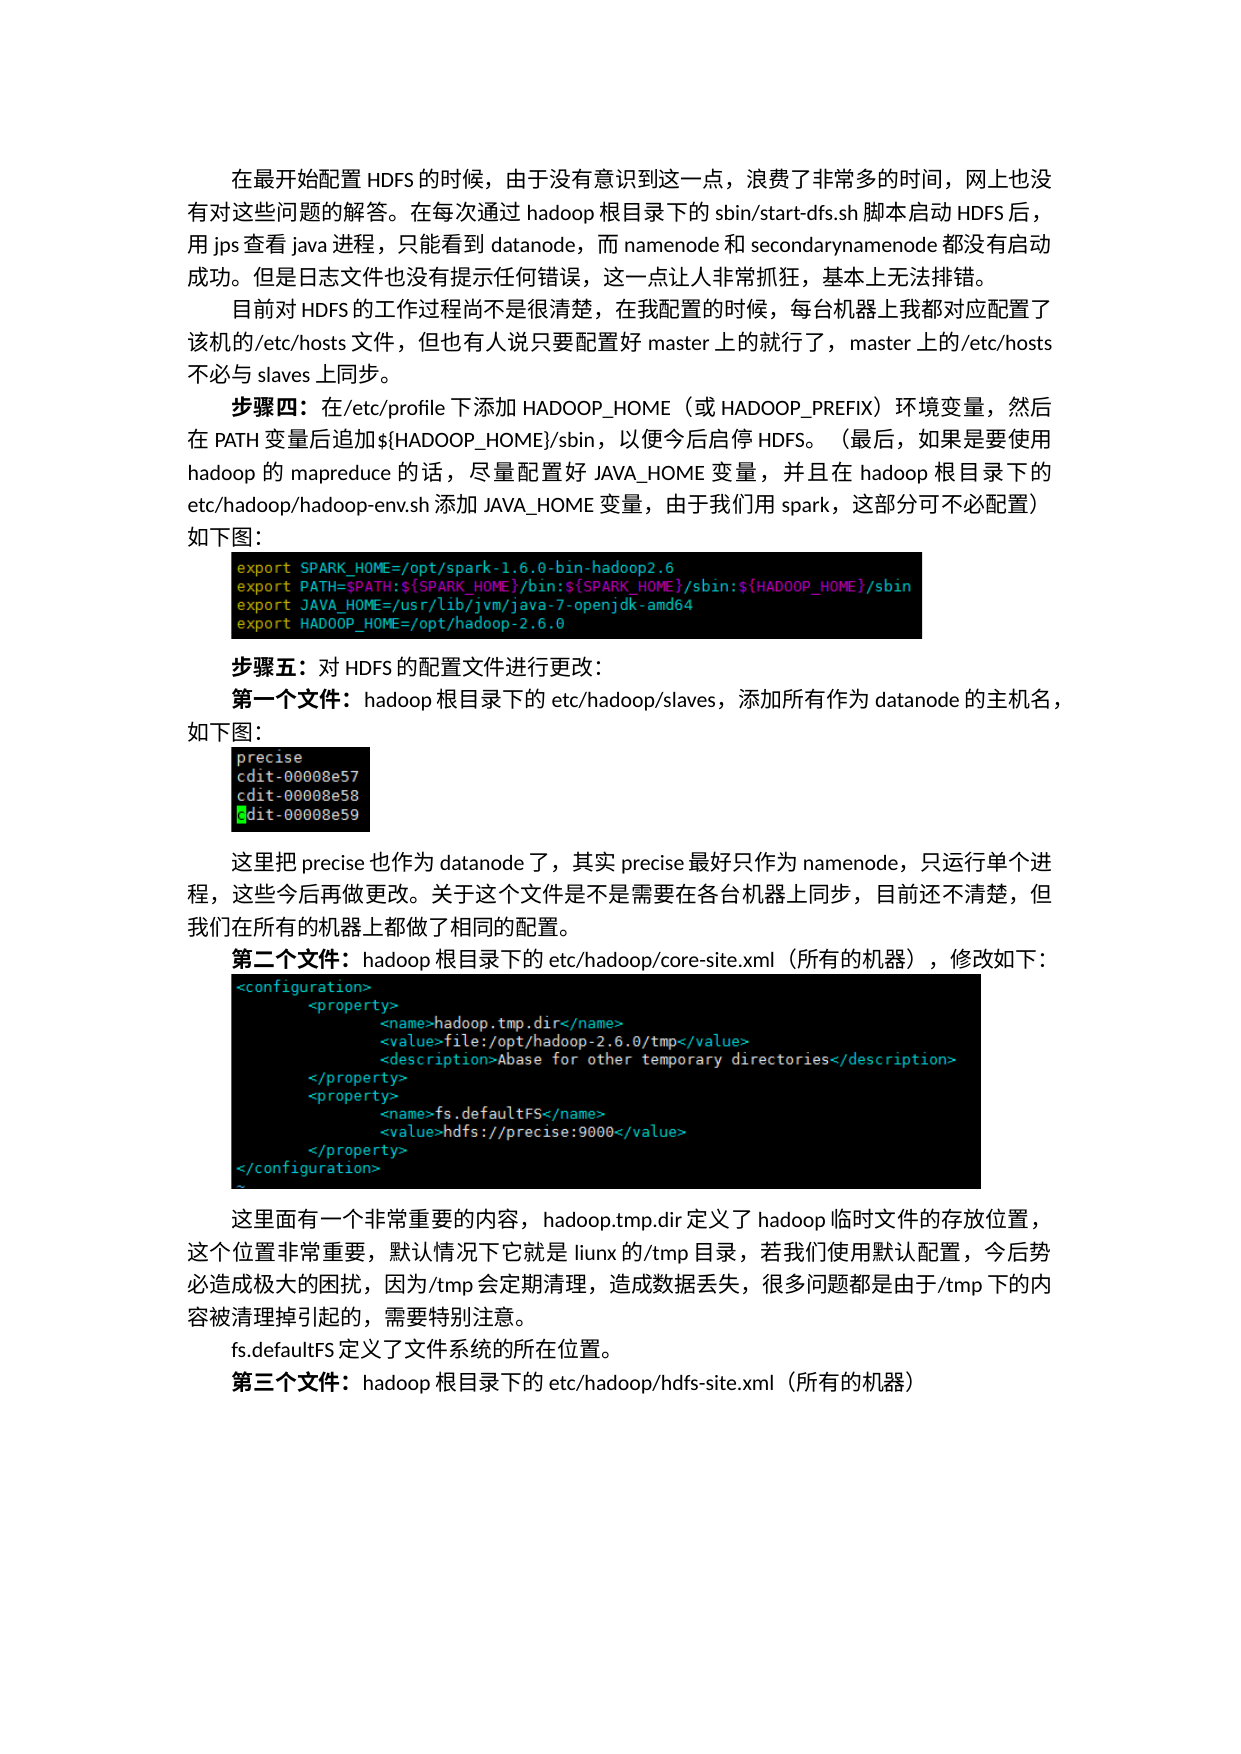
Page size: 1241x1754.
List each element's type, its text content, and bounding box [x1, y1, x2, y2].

picture [231, 974, 981, 1189]
text 第二个文件：hadoop根目录下的etc/hadoop/core-site.xml（所有的机器），修改如下： [187, 942, 1053, 974]
text 这里把precise也作为datanode了，其实precise最好只作为namenode，只运行单个进程，这些今后再做更改。关于这个文件是不是需要在各台机器上同步，目前还不清楚，但我们在所有的机器上都做了相同的配置。 [187, 844, 1053, 942]
text 第三个文件：hadoop根目录下的etc/hadoop/hdfs-site.xml（所有的机器） [187, 1364, 1053, 1397]
text 在最开始配置HDFS的时候，由于没有意识到这一点，浪费了非常多的时间，网上也没有对这些问题的解答。在每次通过hadoop根目录下的sbin/start-dfs.sh脚本启动HDFS后，用jps查看java进程，只能看到datanode，而namenode和secondarynamenode都没有启动成功。但是日志文件也没有提示任何错误，这一点让人非常抓狂，基本上无法排错。 [187, 162, 1053, 292]
text 第一个文件：hadoop根目录下的etc/hadoop/slaves，添加所有作为datanode的主机名，如下图： [187, 682, 1053, 747]
picture [231, 747, 370, 832]
text 目前对HDFS的工作过程尚不是很清楚，在我配置的时候，每台机器上我都对应配置了该机的/etc/hosts文件，但也有人说只要配置好master上的就行了，master上的/etc/hosts不必与slaves上同步。 [187, 292, 1053, 389]
text 步骤四：在/etc/profile下添加HADOOP_HOME（或HADOOP_PREFIX）环境变量，然后在PATH变量后追加${HADOOP_HOME}/sbin，以便今后启停HDFS。（最后，如果是要使用hadoop的mapreduce的话，尽量配置好JAVA_HOME变量，并且在hadoop根目录下的etc/hadoop/hadoop-env.sh添加JAVA_HOME变量，由于我们用spark，这部分可不必配置）如下图： [187, 389, 1053, 552]
picture [231, 552, 923, 639]
text 这里面有一个非常重要的内容，hadoop.tmp.dir定义了hadoop临时文件的存放位置，这个位置非常重要，默认情况下它就是liunx的/tmp目录，若我们使用默认配置，今后势必造成极大的困扰，因为/tmp会定期清理，造成数据丢失，很多问题都是由于/tmp下的内容被清理掉引起的，需要特别注意。 [187, 1202, 1053, 1332]
text 步骤五：对HDFS的配置文件进行更改： [187, 649, 1053, 682]
text fs.defaultFS定义了文件系统的所在位置。 [187, 1332, 1053, 1364]
